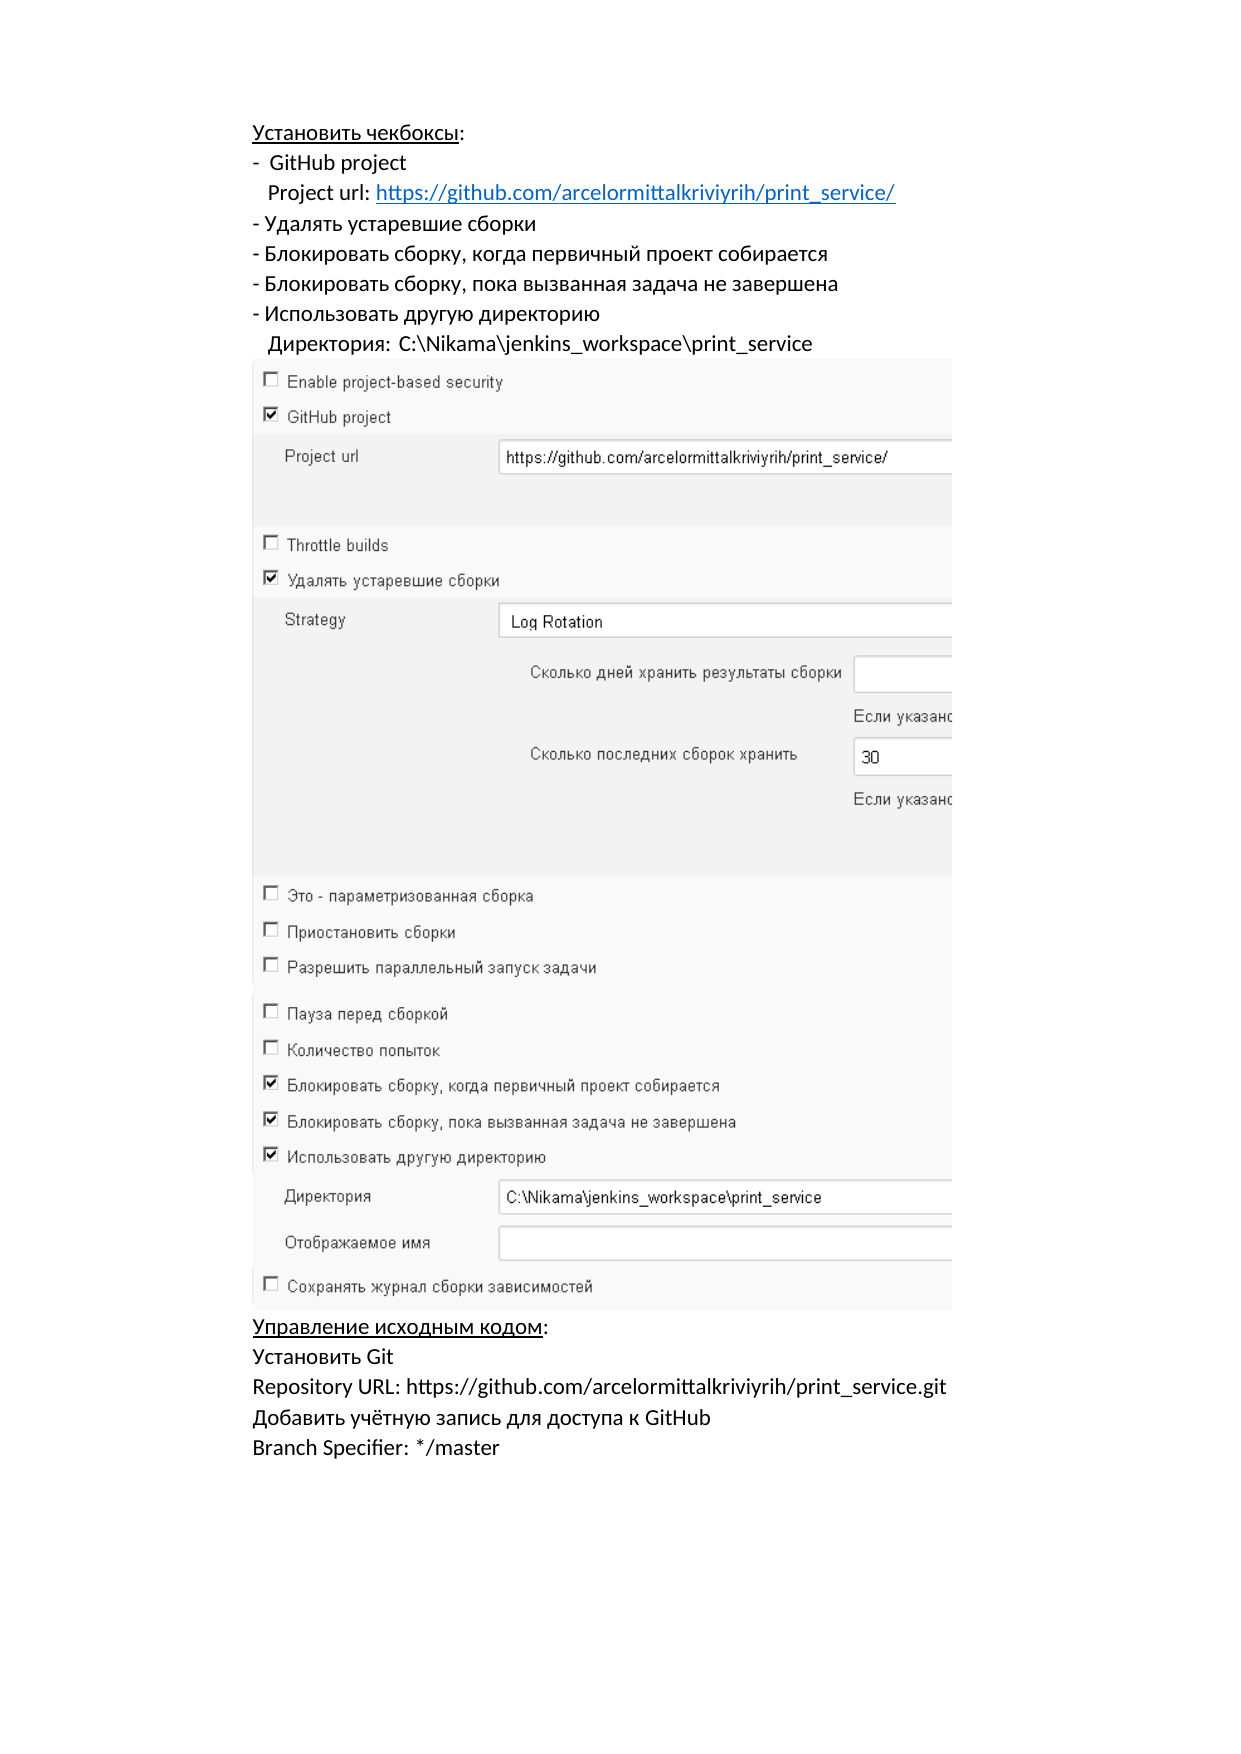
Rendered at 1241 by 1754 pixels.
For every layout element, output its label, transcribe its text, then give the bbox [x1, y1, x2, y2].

picture [252, 359, 953, 1310]
list Установить Git [252, 1342, 1152, 1370]
list - Блокировать сборку, когда первичный проект собирается [252, 239, 1152, 267]
list Branch Specifier: */master [252, 1433, 1152, 1461]
list - Использовать другую директорию [252, 299, 1152, 327]
list - Блокировать сборку, пока вызванная задача не завершена [252, 269, 1152, 297]
list Установить чекбоксы: [252, 118, 1152, 146]
list - GitHub project [252, 148, 1152, 176]
list Директория: C:\Nikama\jenkins_workspace\print_service [252, 329, 1152, 358]
list Добавить учётную запись для доступа к GitHub [252, 1403, 1152, 1431]
list - Удалять устаревшие сборки [252, 209, 1152, 237]
list Project url: https://github.com/arcelormittalkriviyrih/print_service/ [252, 178, 1152, 207]
list Repository URL: https://github.com/arcelormittalkriviyrih/print_service.git [252, 1372, 1152, 1400]
list Управление исходным кодом: [252, 1312, 1152, 1340]
